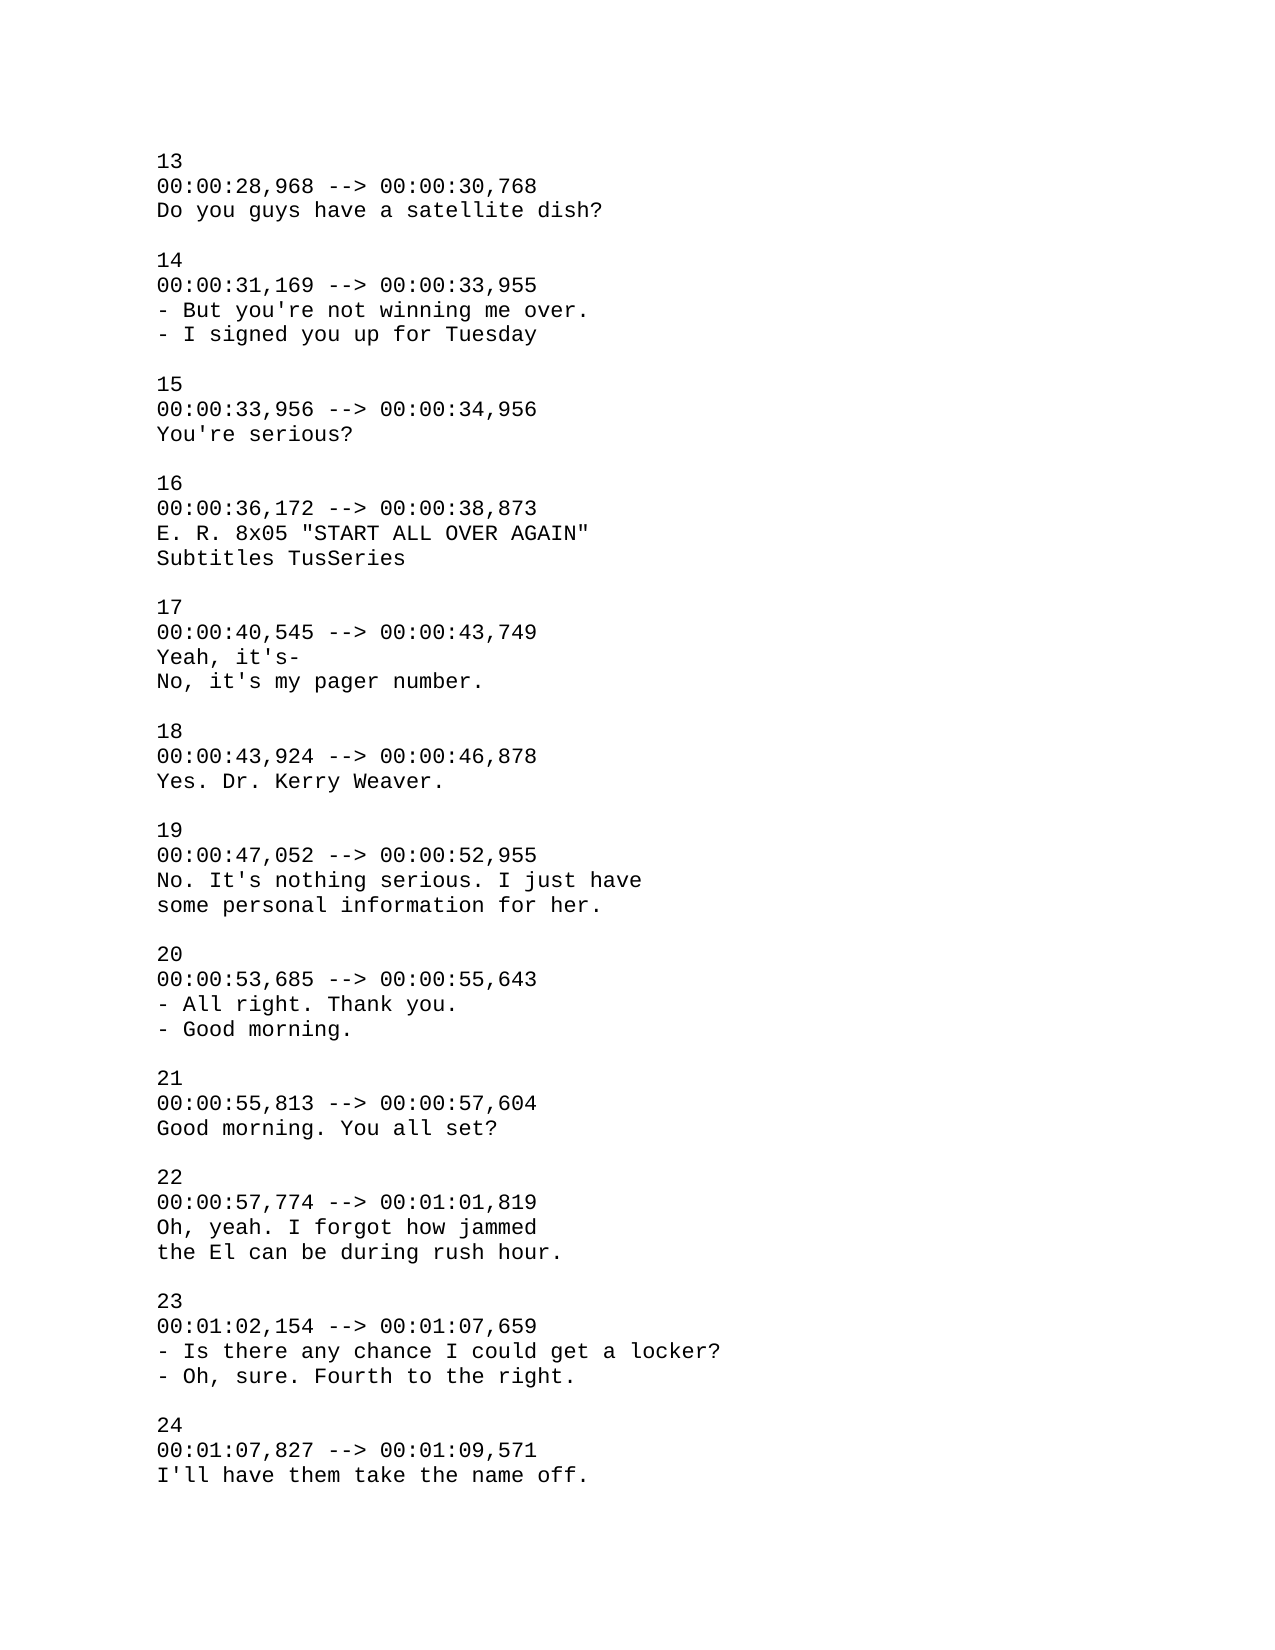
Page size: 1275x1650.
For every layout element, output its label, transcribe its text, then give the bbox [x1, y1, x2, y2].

text 00:01:07,827 --> 00:01:09,571 [156, 1439, 1118, 1464]
text 16 [156, 472, 1118, 497]
text 00:00:40,545 --> 00:00:43,749 [156, 621, 1118, 646]
text Do you guys have a satellite dish? [156, 199, 1118, 224]
text 00:00:57,774 --> 00:01:01,819 [156, 1191, 1118, 1216]
text 00:00:47,052 --> 00:00:52,955 [156, 844, 1118, 869]
text - But you're not winning me over. [156, 299, 1118, 323]
text 00:00:55,813 --> 00:00:57,604 [156, 1092, 1118, 1117]
text Yeah, it's- [156, 646, 1118, 671]
text 00:00:28,968 --> 00:00:30,768 [156, 175, 1118, 199]
text 15 [156, 373, 1118, 398]
text - Is there any chance I could get a locker? [156, 1340, 1118, 1365]
text Oh, yeah. I forgot how jammed [156, 1216, 1118, 1241]
text 19 [156, 819, 1118, 844]
text 00:00:36,172 --> 00:00:38,873 [156, 497, 1118, 522]
text some personal information for her. [156, 894, 1118, 918]
text 24 [156, 1414, 1118, 1439]
text - Oh, sure. Fourth to the right. [156, 1365, 1118, 1389]
text Good morning. You all set? [156, 1117, 1118, 1142]
text 18 [156, 720, 1118, 745]
text - I signed you up for Tuesday [156, 323, 1118, 348]
text 13 [156, 150, 1118, 175]
text 21 [156, 1067, 1118, 1092]
text E. R. 8x05 "START ALL OVER AGAIN" [156, 522, 1118, 547]
text I'll have them take the name off. [156, 1464, 1118, 1489]
text 00:01:02,154 --> 00:01:07,659 [156, 1315, 1118, 1340]
text 23 [156, 1290, 1118, 1315]
text 00:00:33,956 --> 00:00:34,956 [156, 398, 1118, 423]
text No, it's my pager number. [156, 671, 1118, 695]
text 00:00:43,924 --> 00:00:46,878 [156, 745, 1118, 770]
text the El can be during rush hour. [156, 1241, 1118, 1266]
text - All right. Thank you. [156, 993, 1118, 1018]
text - Good morning. [156, 1018, 1118, 1042]
text No. It's nothing serious. I just have [156, 869, 1118, 894]
text You're serious? [156, 423, 1118, 447]
text 17 [156, 596, 1118, 621]
text Subtitles TusSeries [156, 547, 1118, 571]
text 00:00:53,685 --> 00:00:55,643 [156, 968, 1118, 993]
text 00:00:31,169 --> 00:00:33,955 [156, 274, 1118, 299]
text 22 [156, 1166, 1118, 1191]
text Yes. Dr. Kerry Weaver. [156, 770, 1118, 794]
text 14 [156, 249, 1118, 274]
text 20 [156, 943, 1118, 968]
